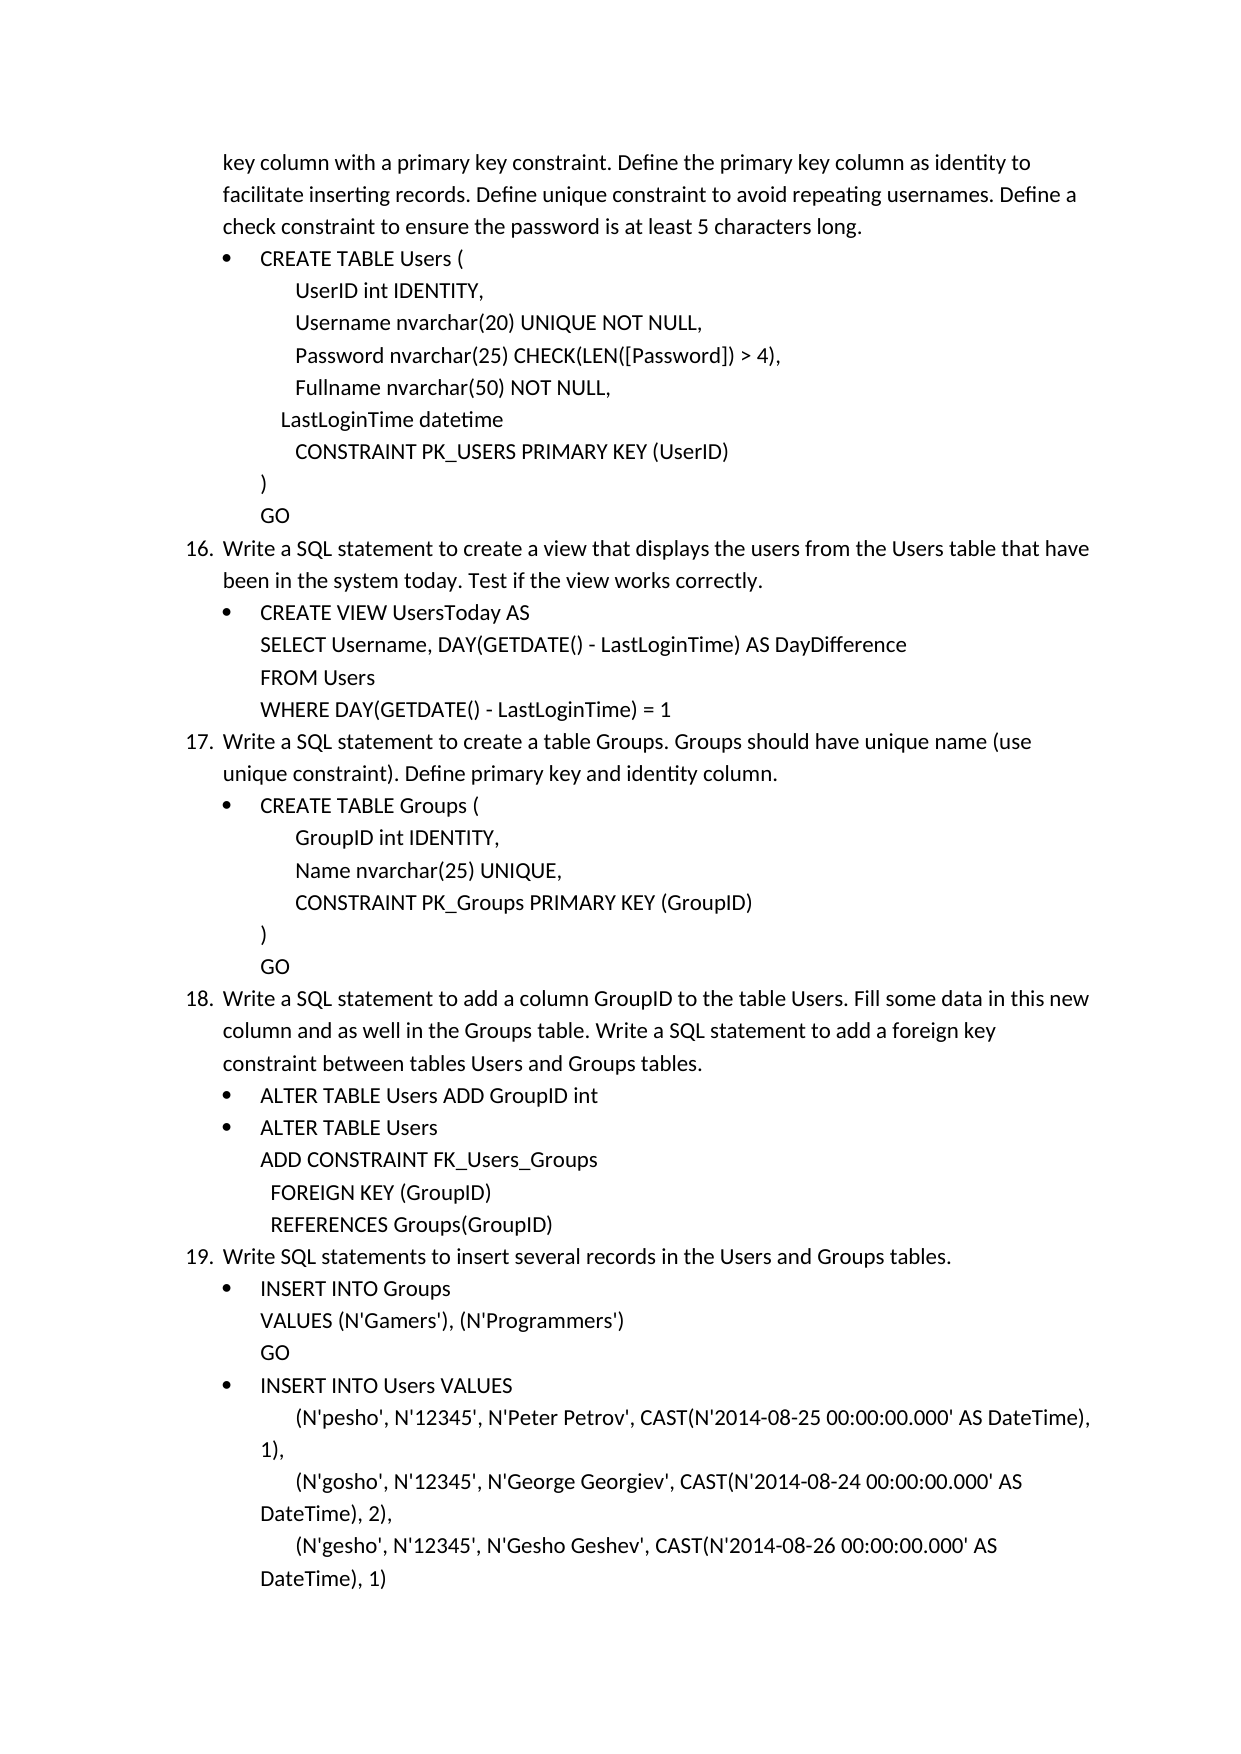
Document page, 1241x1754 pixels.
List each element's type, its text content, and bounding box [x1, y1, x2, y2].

list Write a SQL statement to create a table Groups. Groups should have unique name (use unique constraint). Define primary key and identity column. [185, 727, 1093, 787]
list INSERT INTO Groups [223, 1274, 1093, 1302]
list CONSTRAINT PK_Groups PRIMARY KEY (GroupID) [260, 888, 1093, 916]
list Fullname nvarchar(50) NOT NULL, [260, 373, 1093, 401]
list Write a SQL statement to create a view that displays the users from the Users table that have been in the system today. Test if the view works correctly. [185, 534, 1093, 594]
list ALTER TABLE Users ADD GroupID int [223, 1081, 1093, 1109]
list CREATE VIEW UsersToday AS [223, 598, 1093, 626]
list Name nvarchar(25) UNIQUE, [260, 856, 1093, 884]
list Password nvarchar(25) CHECK(LEN([Password]) > 4), [260, 341, 1093, 369]
list GO [260, 952, 1093, 980]
list ) [260, 469, 1093, 497]
list Username nvarchar(20) UNIQUE NOT NULL, [260, 308, 1093, 337]
list ADD CONSTRAINT FK_Users_Groups [260, 1145, 1093, 1173]
list LastLoginTime datetime [260, 405, 1093, 433]
list (N'pesho', N'12345', N'Peter Petrov', CAST(N'2014-08-25 00:00:00.000' AS DateTime), 1), [260, 1403, 1093, 1463]
list INSERT INTO Users VALUES [223, 1371, 1093, 1399]
list UserID int IDENTITY, [260, 276, 1093, 304]
list GO [260, 502, 1093, 530]
list Write SQL statements to insert several records in the Users and Groups tables. [185, 1242, 1093, 1270]
list GroupID int IDENTITY, [260, 823, 1093, 852]
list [185, 148, 1093, 240]
list VALUES (N'Gamers'), (N'Programmers') [260, 1306, 1093, 1334]
list SELECT Username, DAY(GETDATE() - LastLoginTime) AS DayDifference [260, 630, 1093, 658]
list CREATE TABLE Groups ( [223, 791, 1093, 819]
list WHERE DAY(GETDATE() - LastLoginTime) = 1 [260, 695, 1093, 723]
list REFERENCES Groups(GroupID) [260, 1210, 1093, 1238]
list FROM Users [260, 663, 1093, 691]
list FOREIGN KEY (GroupID) [260, 1178, 1093, 1206]
list GO [260, 1338, 1093, 1367]
list (N'gosho', N'12345', N'George Georgiev', CAST(N'2014-08-24 00:00:00.000' AS DateTime), 2), [260, 1467, 1093, 1527]
list CREATE TABLE Users ( [223, 244, 1093, 272]
list CONSTRAINT PK_USERS PRIMARY KEY (UserID) [260, 437, 1093, 465]
list Write a SQL statement to add a column GroupID to the table Users. Fill some data in this new column and as well in the Groups table. Write a SQL statement to add a foreign key constraint between tables Users and Groups tables. [185, 984, 1093, 1077]
list (N'gesho', N'12345', N'Gesho Geshev', CAST(N'2014-08-26 00:00:00.000' AS DateTime), 1) [260, 1532, 1093, 1592]
list ) [260, 920, 1093, 948]
list ALTER TABLE Users [223, 1113, 1093, 1141]
